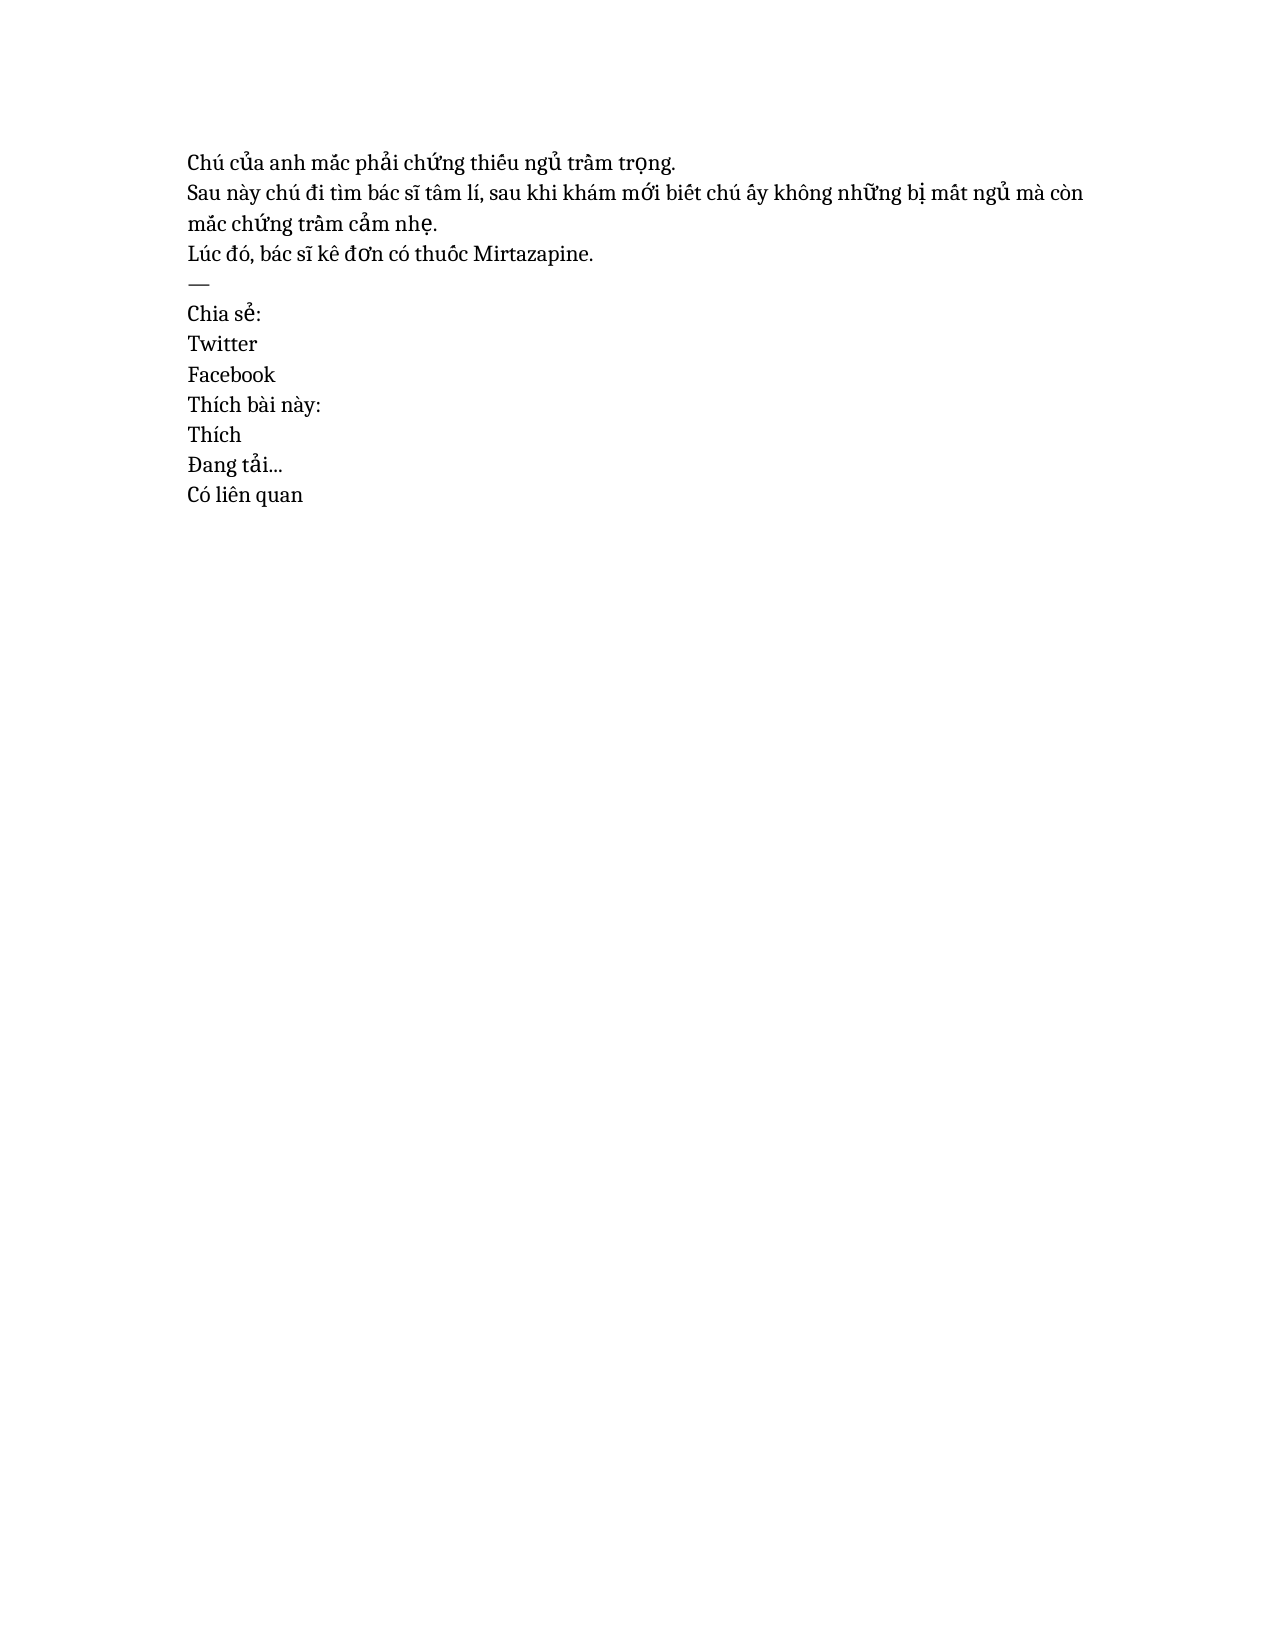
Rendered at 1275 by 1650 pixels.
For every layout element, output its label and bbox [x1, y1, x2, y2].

text [187, 150, 1087, 509]
